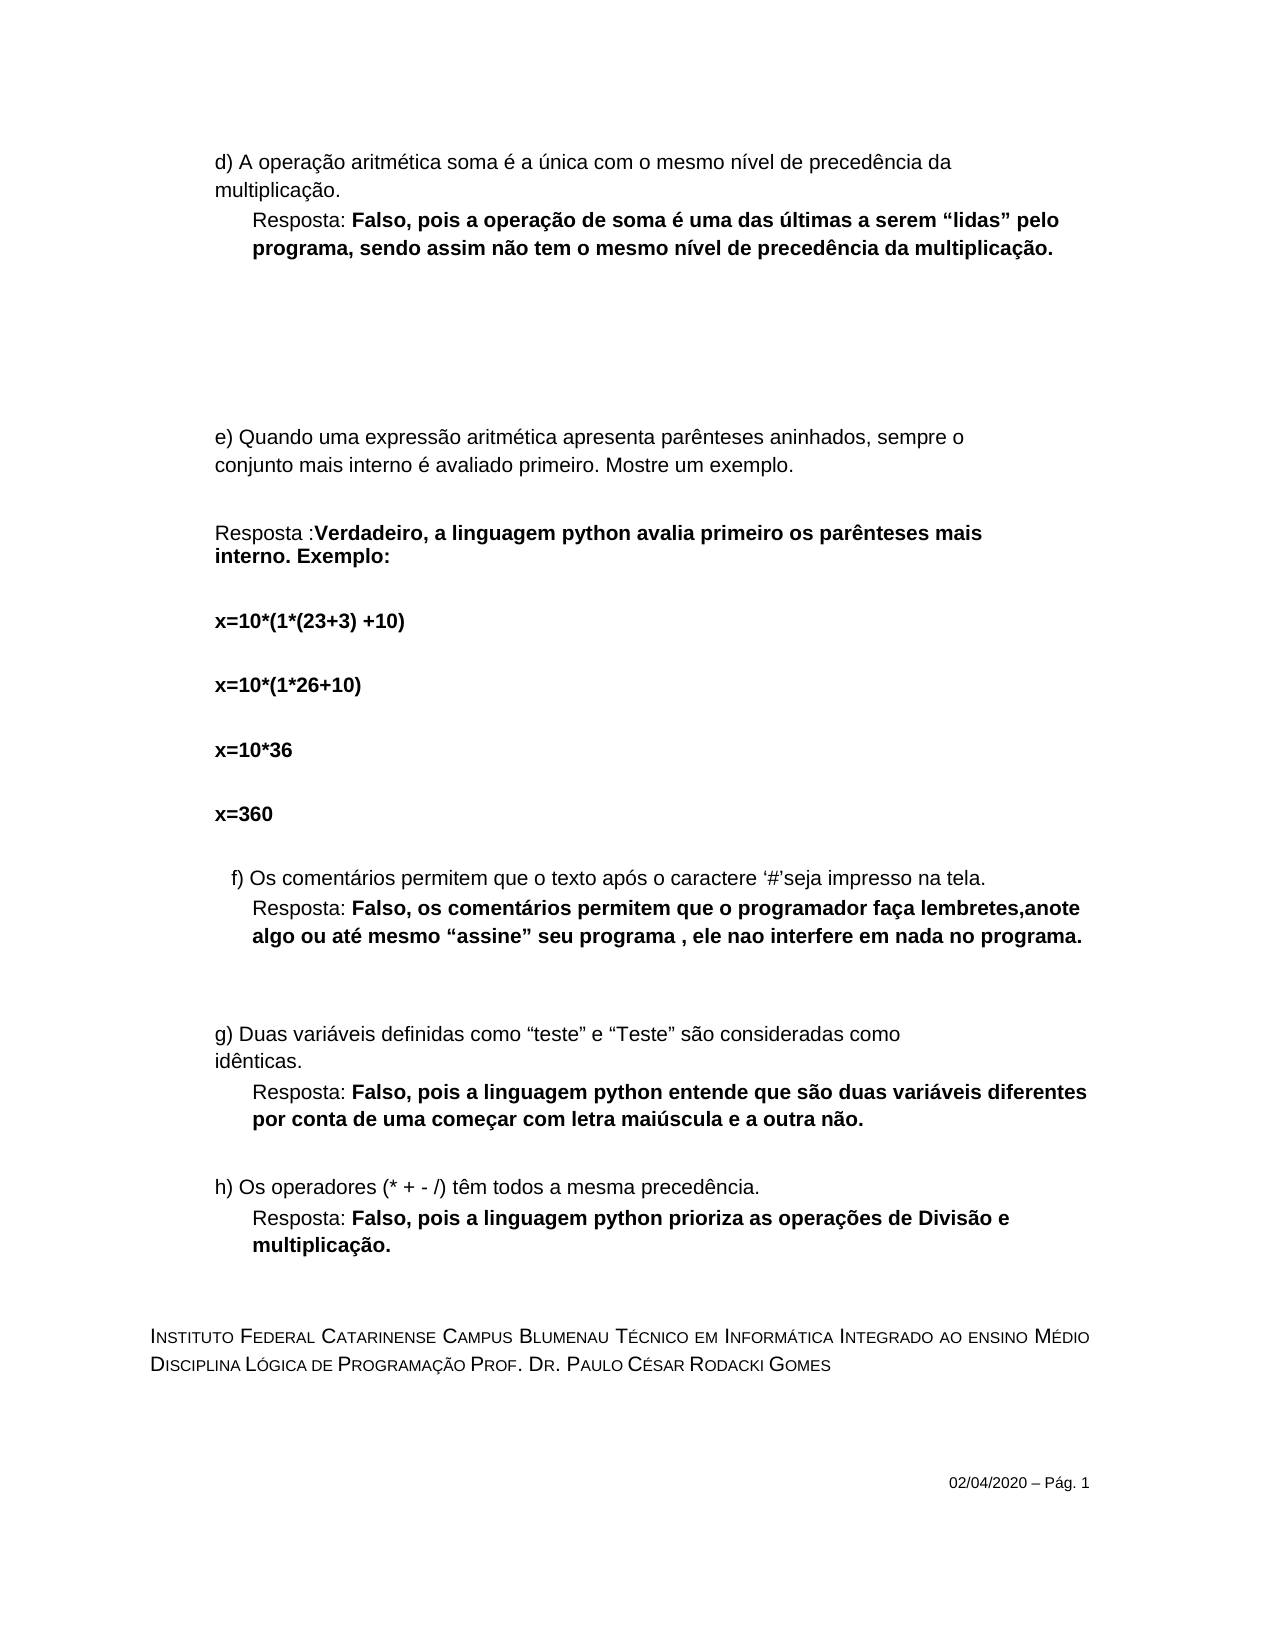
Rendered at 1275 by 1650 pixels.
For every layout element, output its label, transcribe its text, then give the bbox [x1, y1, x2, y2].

text x=10*(1*(23+3) +10) [214, 609, 1044, 633]
text Resposta: Falso, pois a linguagem python prioriza as operações de Divisão e multiplicação. [252, 1205, 1089, 1257]
text Resposta: Falso, pois a linguagem python entende que são duas variáveis diferentes por conta de uma começar com letra maiúscula e a outra não. [252, 1079, 1089, 1131]
text Resposta: Falso, os comentários permitem que o programador faça lembretes,anote algo ou até mesmo “assine” seu programa , ele nao interfere em nada no programa. [252, 896, 1089, 948]
text INSTITUTO FEDERAL CATARINENSE CAMPUS BLUMENAU TÉCNICO EM INFORMÁTICA INTEGRADO AO ENSINO MÉDIO DISCIPLINA LÓGICA DE PROGRAMAÇÃO PROF. DR. PAULO CÉSAR RODACKI GOMES [150, 1324, 1089, 1376]
text 02/04/2020 – Pág. 1 [150, 1473, 1089, 1491]
text Resposta: Falso, pois a operação de soma é uma das últimas a serem “lidas” pelo programa, sendo assim não tem o mesmo nível de precedência da multiplicação. [252, 208, 1089, 259]
text x=10*(1*26+10) [214, 673, 1044, 697]
text x=10*36 [214, 737, 1044, 761]
text g) Duas variáveis definidas como “teste” e “Teste” são consideradas como idênticas. [214, 1022, 971, 1073]
text h) Os operadores (* + - /) têm todos a mesma precedência. [214, 1175, 762, 1199]
text Resposta :Verdadeiro, a linguagem python avalia primeiro os parênteses mais interno. Exemplo: [214, 520, 1044, 568]
text d) A operação aritmética soma é a única com o mesmo nível de precedência da multiplicação. [214, 150, 1047, 201]
text e) Quando uma expressão aritmética apresenta parênteses aninhados, sempre o conjunto mais interno é avaliado primeiro. Mostre um exemplo. [214, 425, 1044, 476]
text f) Os comentários permitem que o texto após o caractere ‘#’seja impresso na tela. [150, 866, 1044, 890]
text x=360 [214, 802, 1044, 826]
